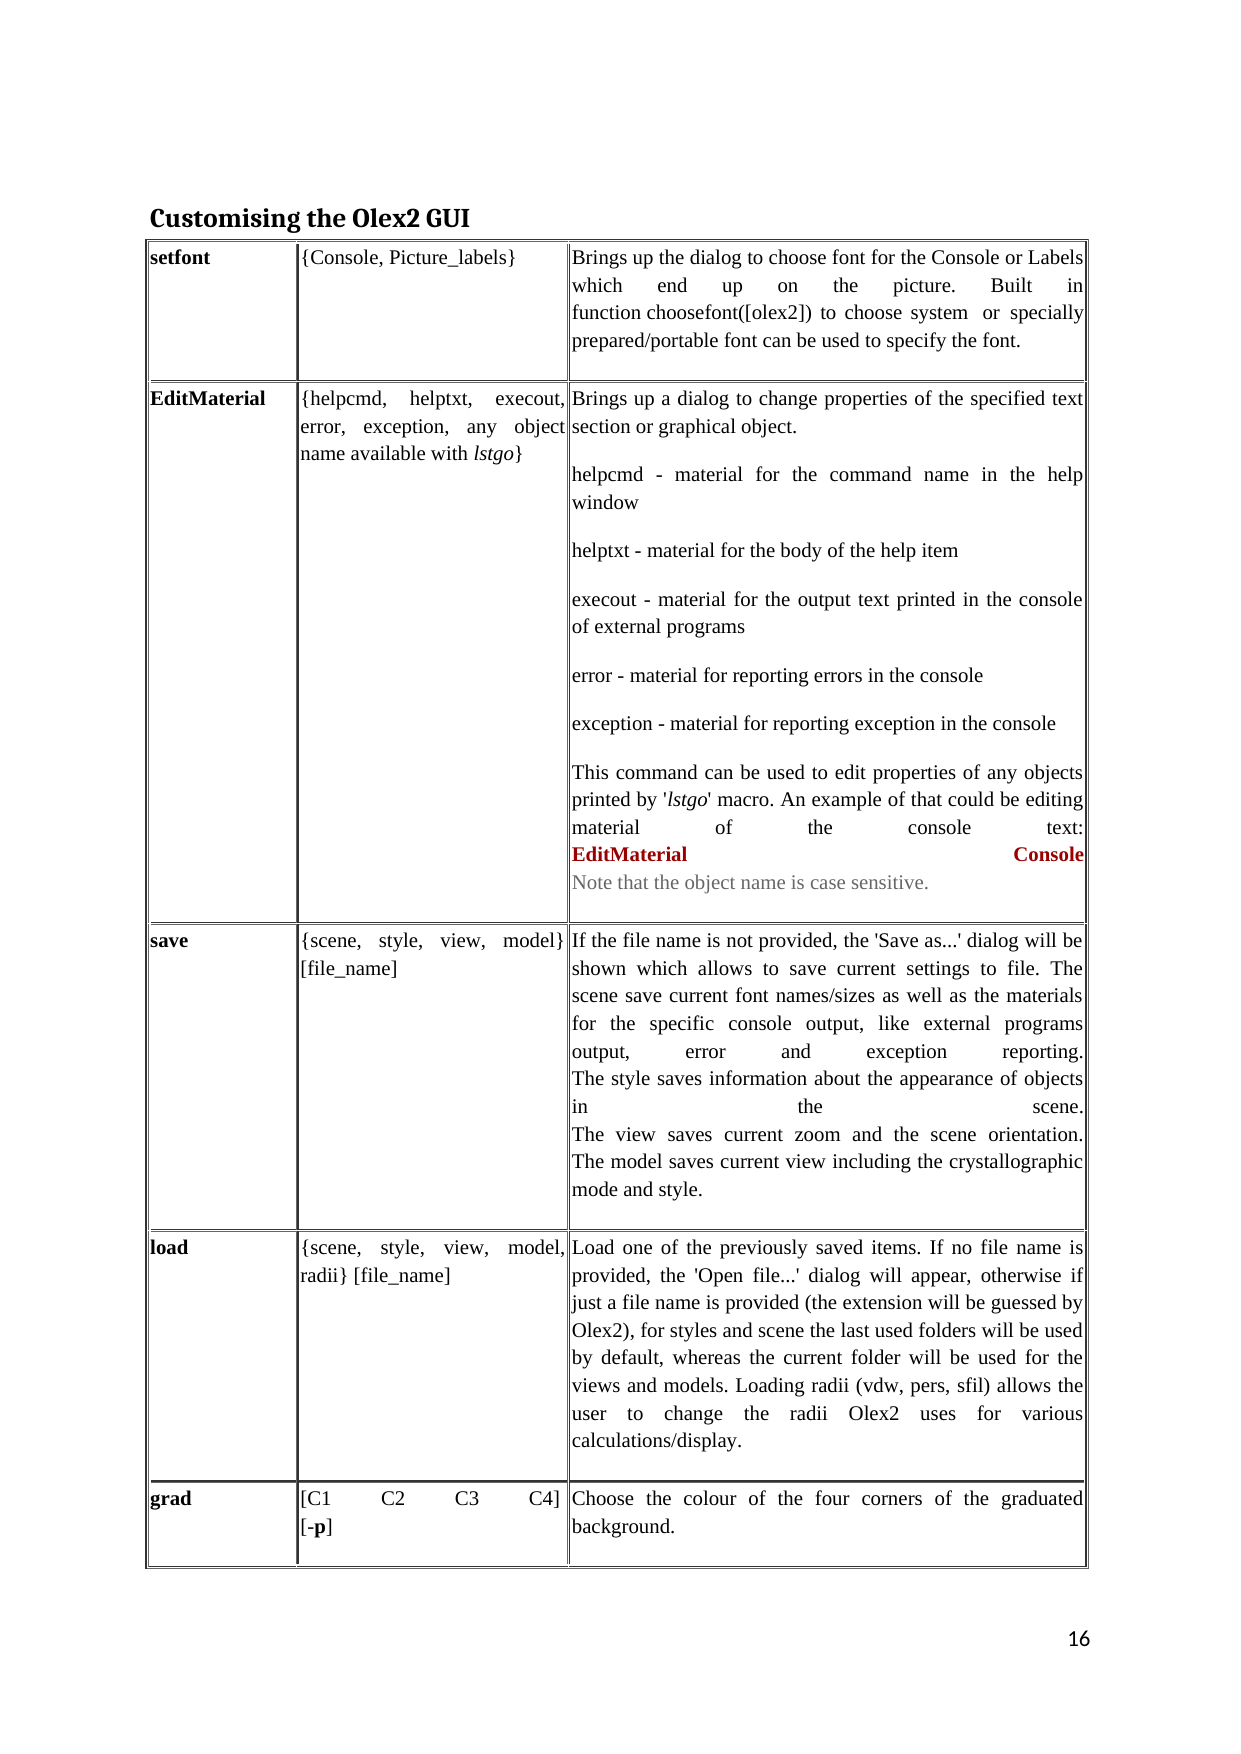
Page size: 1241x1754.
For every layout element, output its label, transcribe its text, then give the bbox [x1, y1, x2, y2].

table_header Brings up the dialog to choose font for the Console or Labels which end up on the picture. Built in function choosefont([olex2]) to choose system or specially prepared/portable font can be used to specify the font. [569, 242, 1085, 380]
table_cell {scene, style, view, model, radii} [file_name] [299, 1232, 567, 1480]
table_cell {scene, style, view, model} [file_name] [299, 925, 567, 1228]
table_header {Console, Picture_labels} [297, 242, 568, 380]
table_cell save [147, 922, 297, 1228]
table_cell load [149, 1229, 296, 1480]
table_cell [C1 C2 C3 C4] [-p] [297, 1483, 568, 1566]
table_cell {helpcmd, helptxt, execout, error, exception, any object name available with lstgo} [299, 383, 567, 922]
table_cell Load one of the previously saved items. If no file name is provided, the 'Open file...' dialog will appear, otherwise if just a file name is provided (the extension will be guessed by Olex2), for styles and scene the last used folders will be used by default, whereas the current folder will be used for the views and models. Loading radii (vdw, pers, sfil) allows the user to change the radii Olex2 uses for various calculations/display. [570, 1229, 1086, 1480]
table_cell EditMaterial [147, 380, 297, 922]
table_header setfont [147, 240, 297, 380]
table_cell grad [149, 1480, 297, 1566]
table_cell Brings up a dialog to change properties of the specified text section or graphical object. helpcmd - material for the command name in the help window helptxt - material for the body of the help item execout - material for the output text printed in the console of external programs error - material for reporting errors in the console exception - material for reporting exception in the console This command can be used to edit properties of any objects printed by 'lstgo' macro. An example of that could be editing material of the console text: EditMaterial Console Note that the object name is case sensitive. [569, 380, 1087, 922]
subtitle Customising the Olex2 GUI [150, 203, 1090, 234]
table_cell If the file name is not provided, the 'Save as...' dialog will be shown which allows to save current settings to file. The scene save current font names/sizes as well as the materials for the specific console output, like external programs output, error and exception reporting. The style saves information about the appearance of objects in the scene. The view saves current zoom and the scene orientation. The model saves current view including the crystallographic mode and style. [569, 922, 1087, 1228]
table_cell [569, 1480, 1085, 1566]
